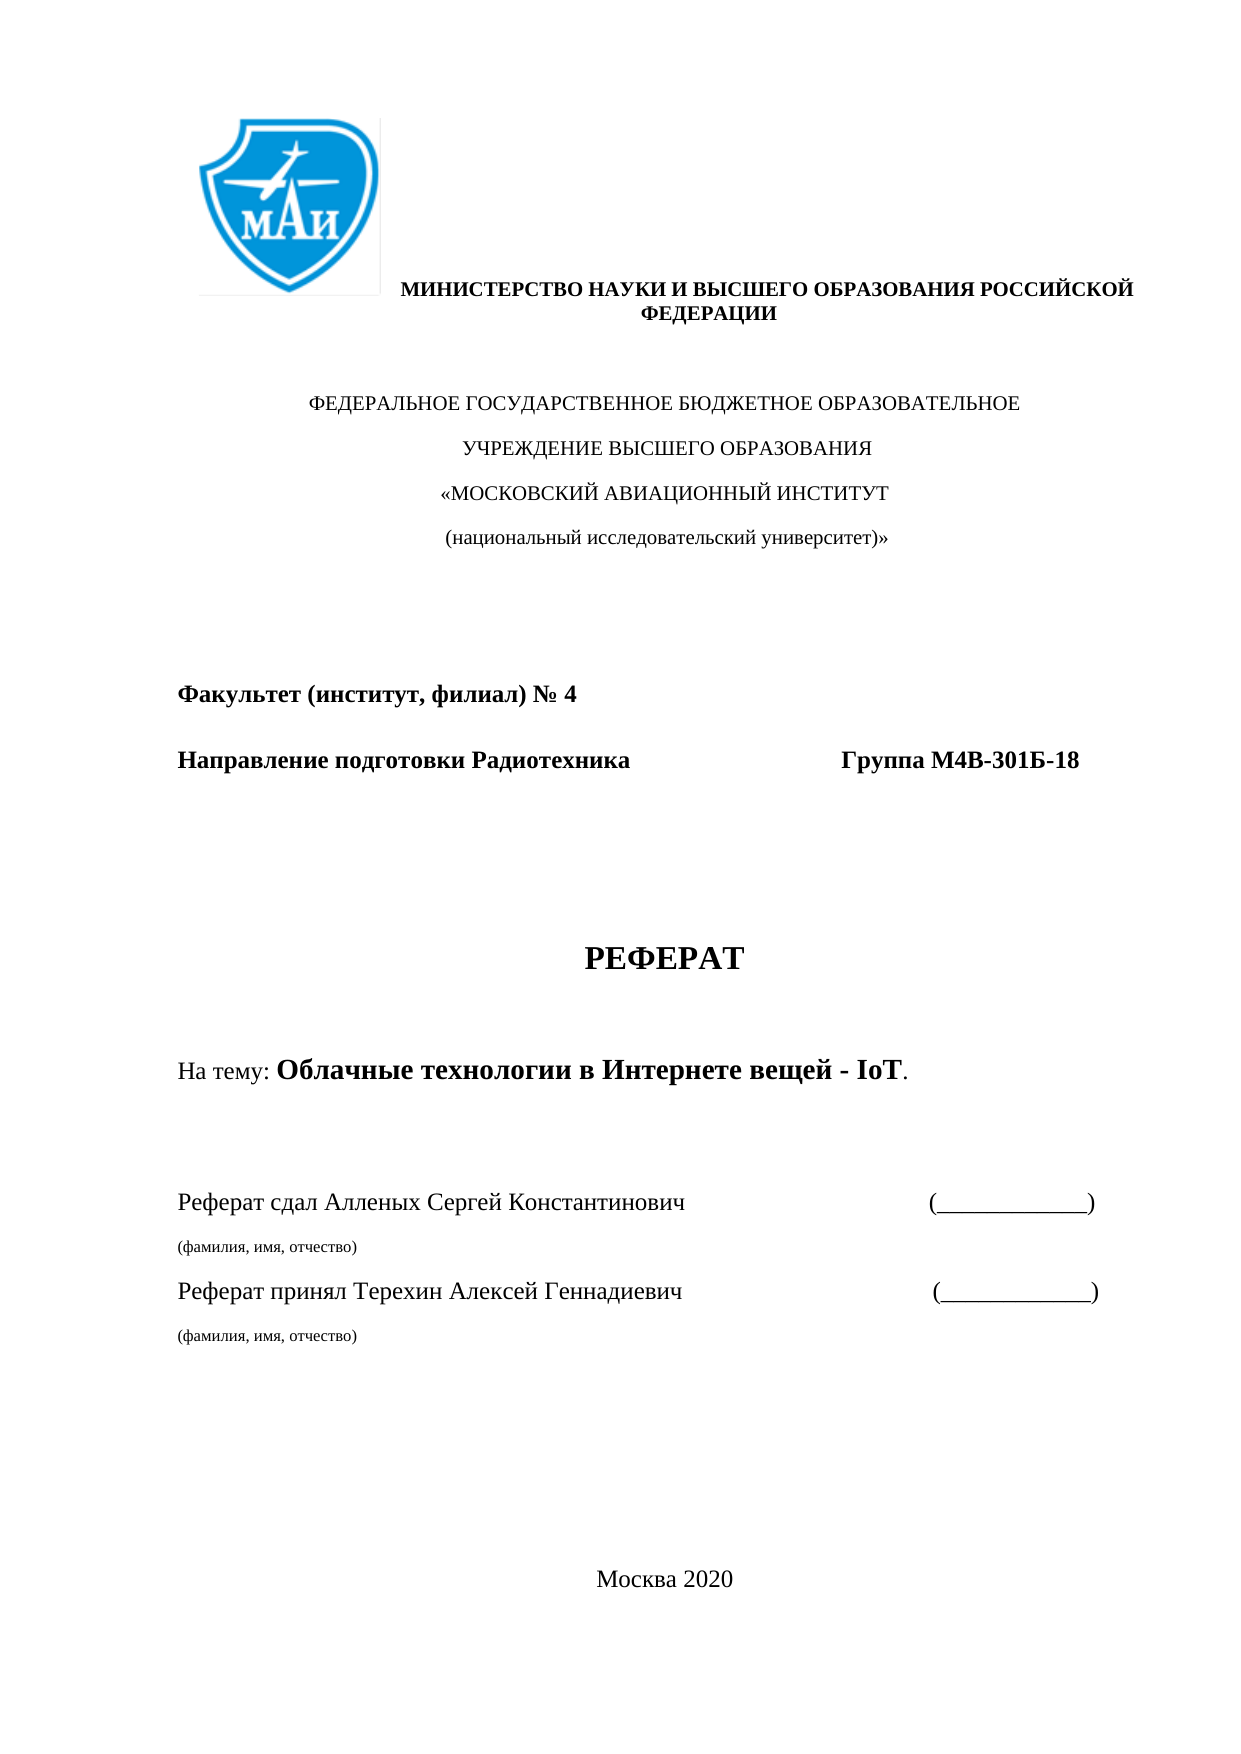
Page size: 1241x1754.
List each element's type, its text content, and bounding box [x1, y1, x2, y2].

text Факультет (институт, филиал) № 4 [177, 679, 1152, 708]
text (фамилия, имя, отчество) [177, 1236, 1152, 1256]
text (национальный исследовательский университет)» [177, 525, 1152, 549]
text (фамилия, имя, отчество) [177, 1326, 1152, 1345]
text «МОСКОВСКИЙ АВИАЦИОННЫЙ ИНСТИТУТ [177, 480, 1152, 504]
text Направление подготовки Радиотехника Группа М4В-301Б-18 [177, 745, 1152, 824]
text Москва 2020 [177, 1564, 1152, 1593]
text Реферат принял Терехин Алексей Геннадиевич (____________) [177, 1276, 1152, 1305]
text Реферат сдал Алленых Сергей Константинович (____________) [177, 1187, 1152, 1216]
text МИНИСТЕРСТВО НАУКИ И ВЫСШЕГО ОБРАЗОВАНИЯ РОССИЙСКОЙ ФЕДЕРАЦИИ [162, 118, 1152, 325]
text На тему: Облачные технологии в Интернете вещей - IoT. [177, 1052, 1152, 1086]
text ФЕДЕРАЛЬНОЕ ГОСУДАРСТВЕННОЕ БЮДЖЕТНОЕ ОБРАЗОВАТЕЛЬНОЕ [177, 391, 1152, 415]
text УЧРЕЖДЕНИЕ ВЫСШЕГО ОБРАЗОВАНИЯ [177, 436, 1152, 459]
text РЕФЕРАТ [177, 938, 1152, 976]
